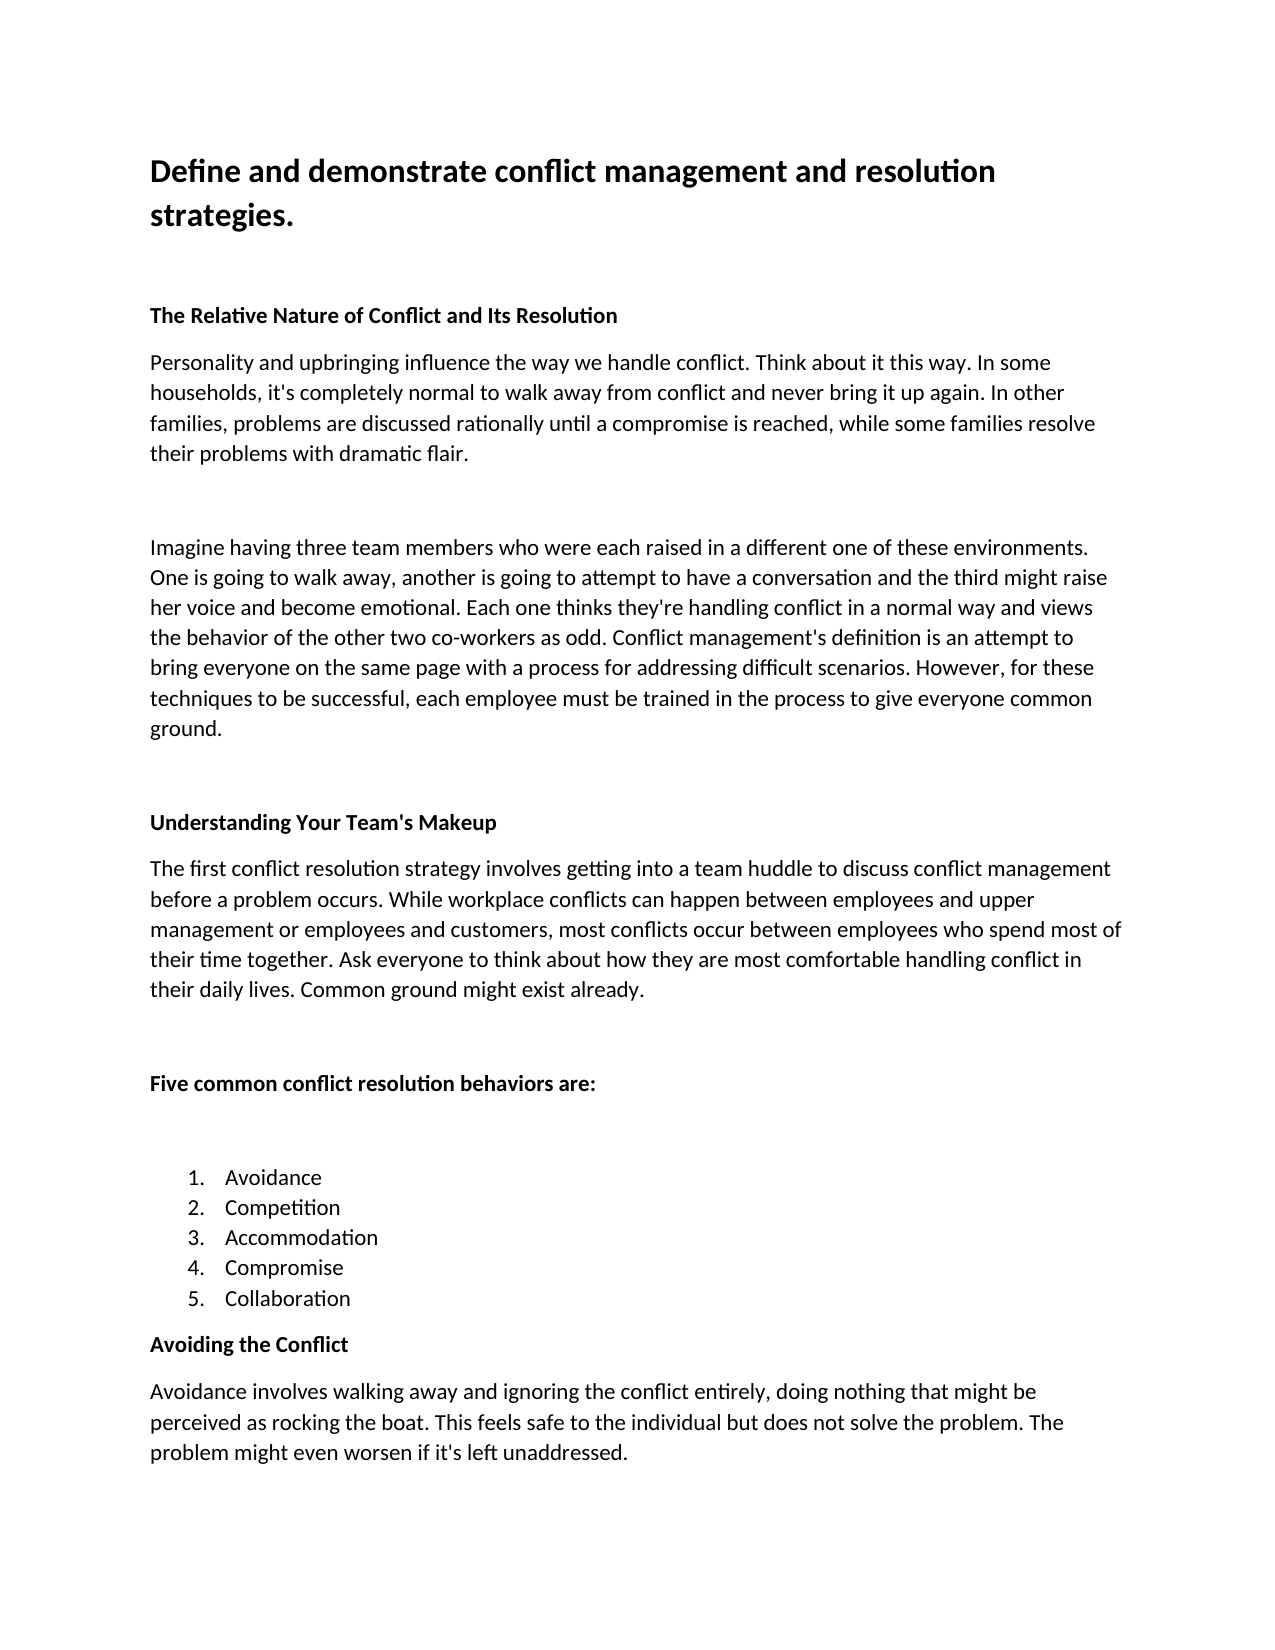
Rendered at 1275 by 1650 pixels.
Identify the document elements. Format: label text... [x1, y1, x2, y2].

list Compromise [187, 1253, 1125, 1282]
text Avoiding the Conflict [150, 1331, 1125, 1359]
list Accommodation [187, 1223, 1125, 1251]
text Define and demonstrate conflict management and resolution strategies. [150, 150, 1125, 235]
text Five common conflict resolution behaviors are: [150, 1069, 1125, 1097]
list Avoidance [187, 1163, 1125, 1191]
text Understanding Your Team's Makeup [150, 808, 1125, 836]
list Competition [187, 1193, 1125, 1221]
text The Relative Nature of Conflict and Its Resolution [150, 301, 1125, 329]
list Collaboration [187, 1284, 1125, 1312]
text Imagine having three team members who were each raised in a different one of these environments. One is going to walk away, another is going to attempt to have a conversation and the third might raise her voice and become emotional. Each one thinks they're handling conflict in a normal way and views the behavior of the other two co-workers as odd. Conflict management's definition is an attempt to bring everyone on the same page with a process for addressing difficult scenarios. However, for these techniques to be successful, each employee must be trained in the process to give everyone common ground. [150, 533, 1125, 742]
text Avoidance involves walking away and ignoring the conflict entirely, doing nothing that might be perceived as rocking the boat. This feels safe to the individual but does not solve the problem. The problem might even worsen if it's left unaddressed. [150, 1377, 1125, 1466]
text The first conflict resolution strategy involves getting into a team huddle to discuss conflict management before a problem occurs. While workplace conflicts can happen between employees and upper management or employees and customers, most conflicts occur between employees who spend most of their time together. Ask everyone to think about how they are most comfortable handling conflict in their daily lives. Common ground might exist already. [150, 854, 1125, 1003]
text Personality and upbringing influence the way we handle conflict. Think about it this way. In some households, it's completely normal to walk away from conflict and never bring it up again. In other families, problems are discussed rationally until a compromise is reached, while some families resolve their problems with dramatic flair. [150, 348, 1125, 467]
